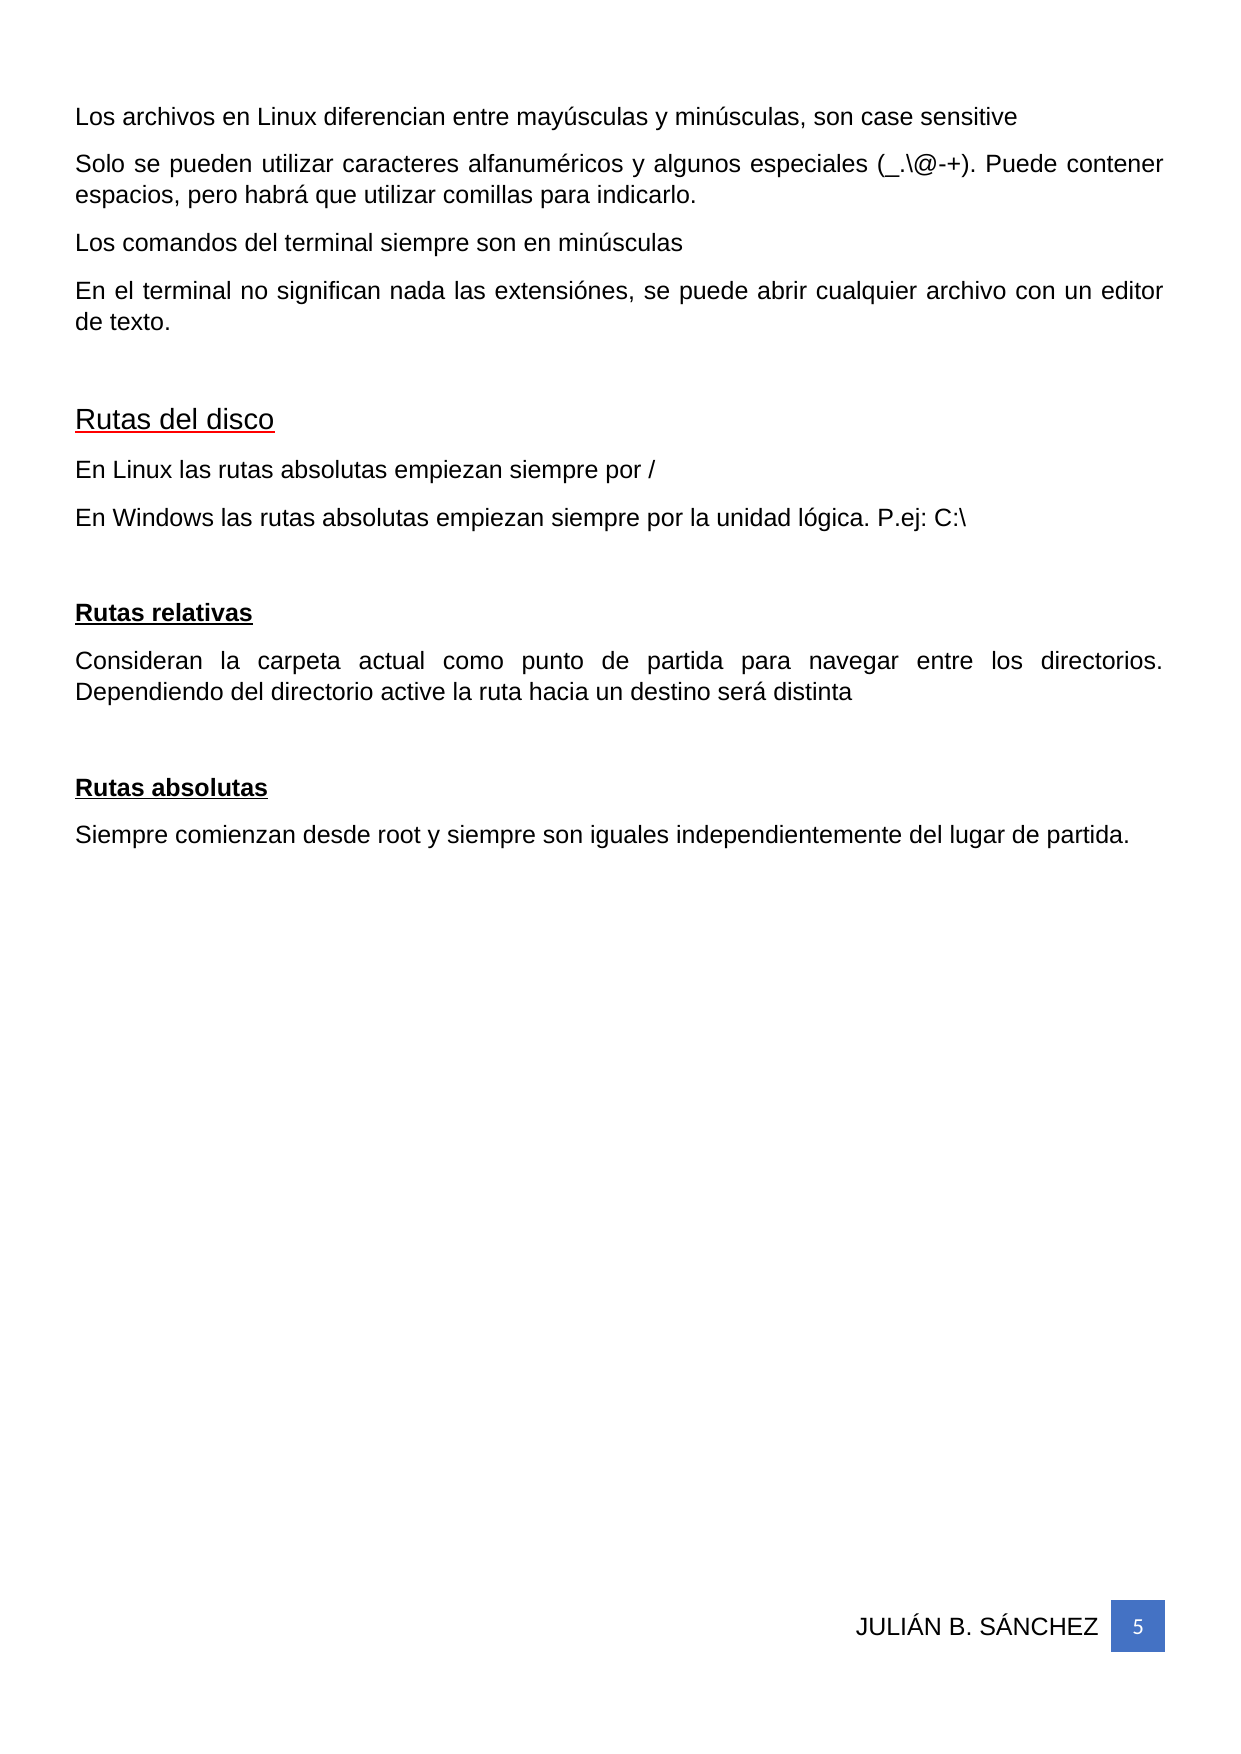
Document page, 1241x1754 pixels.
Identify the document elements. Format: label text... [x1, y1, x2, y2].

text Rutas relativas [75, 598, 1165, 627]
text Siempre comienzan desde root y siempre son iguales independientemente del lugar de partida. [75, 820, 1165, 849]
text Solo se pueden utilizar caracteres alfanuméricos y algunos especiales (_.\@-+). Puede contener espacios, pero habrá que utilizar comillas para indicarlo. [75, 149, 1165, 209]
text Consideran la carpeta actual como punto de partida para navegar entre los directorios. Dependiendo del directorio active la ruta hacia un destino será distinta [75, 646, 1165, 706]
text En el terminal no significan nada las extensiónes, se puede abrir cualquier archivo con un editor de texto. [75, 276, 1165, 336]
text Rutas absolutas [75, 772, 1165, 801]
title Rutas del disco [75, 402, 1165, 436]
text Los comandos del terminal siempre son en minúsculas [75, 228, 1165, 257]
text Los archivos en Linux diferencian entre mayúsculas y minúsculas, son case sensitive [75, 102, 1165, 131]
text En Linux las rutas absolutas empiezan siempre por / [75, 455, 1165, 484]
text En Windows las rutas absolutas empiezan siempre por la unidad lógica. P.ej: C:\ [75, 503, 1165, 532]
